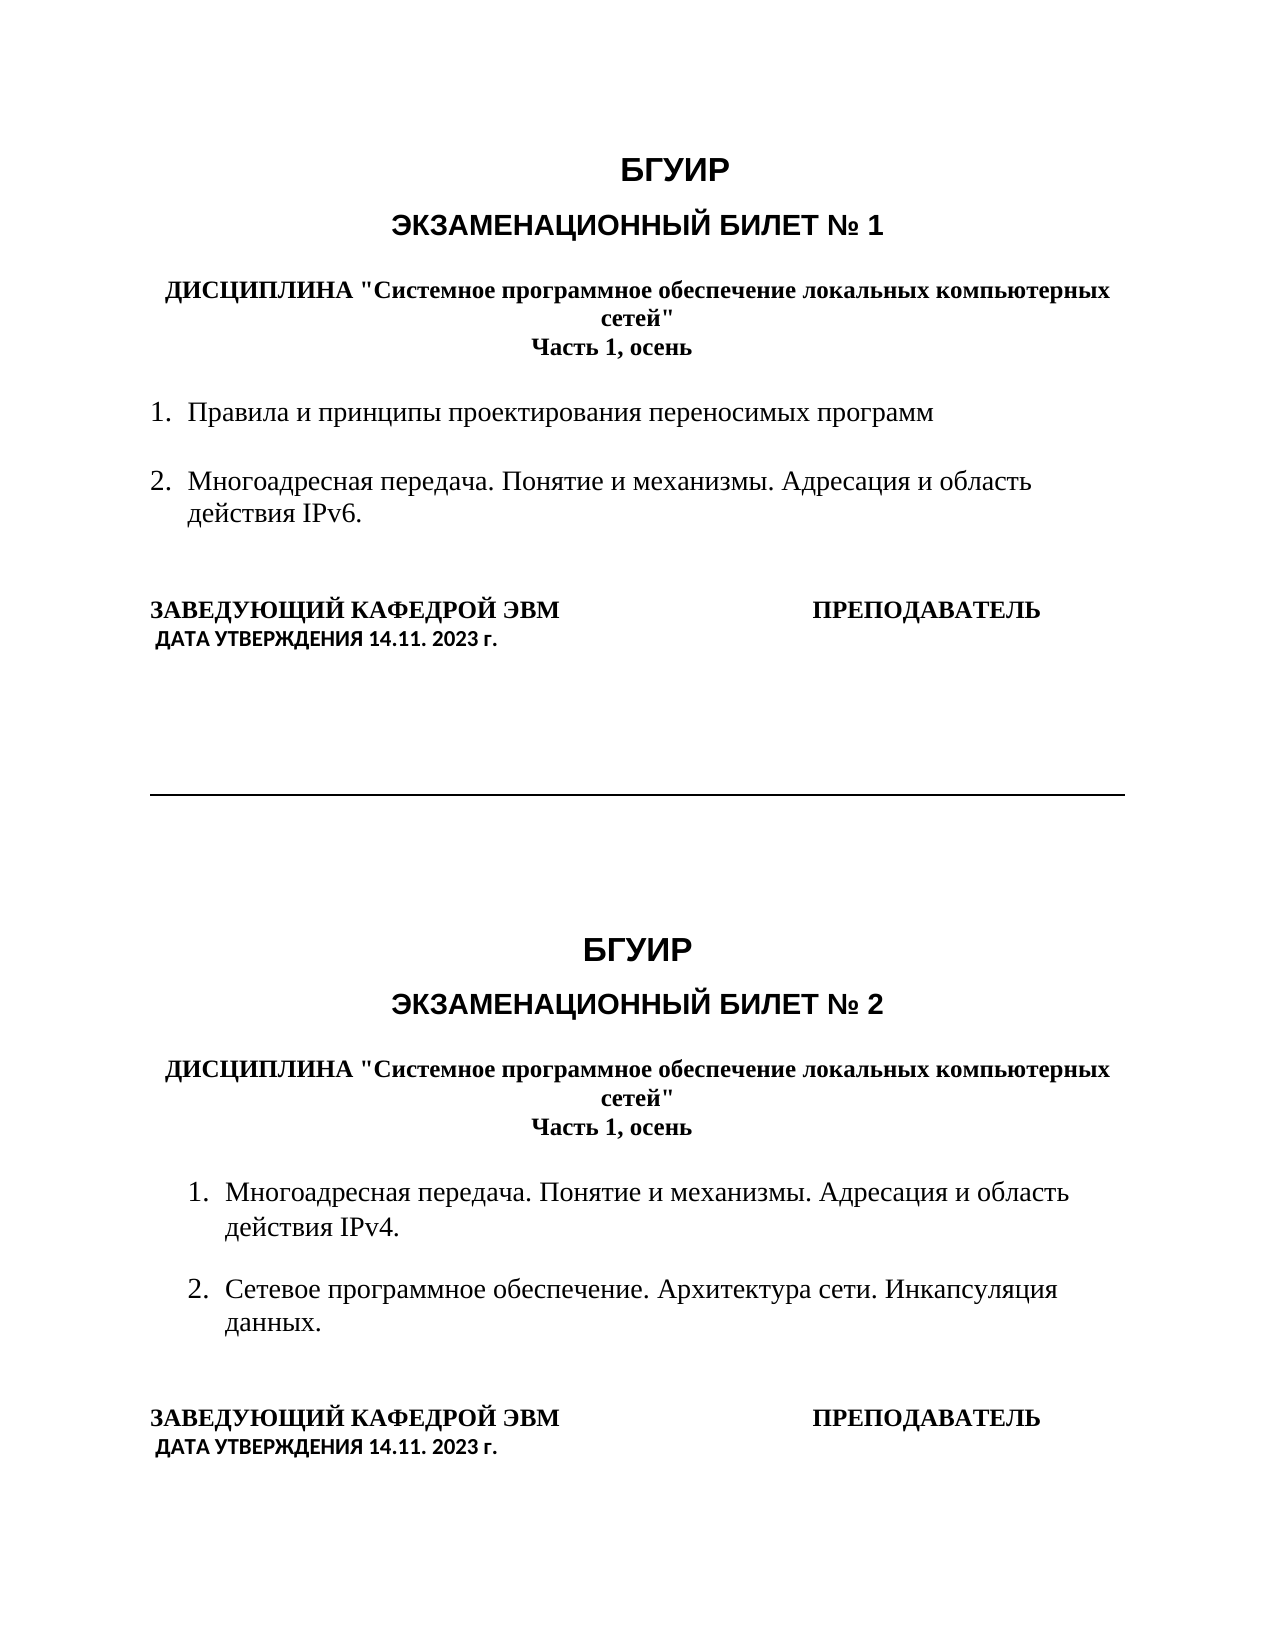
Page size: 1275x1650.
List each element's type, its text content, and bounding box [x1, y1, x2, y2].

list Сетевое программное обеспечение. Архитектура сети. Инкапсуляция данных. [187, 1271, 1125, 1337]
text ДИСЦИПЛИНА "Системное программное обеспечение локальных компьютерных сетей" [150, 275, 1125, 332]
subtitle ЗАВЕДУЮЩИЙ КАФЕДРОЙ ЭВМ ПРЕПОДАВАТЕЛЬ [150, 1403, 1125, 1432]
text ДИСЦИПЛИНА "Системное программное обеспечение локальных компьютерных сетей" [150, 1054, 1125, 1112]
list Многоадресная передача. Понятие и механизмы. Адресация и область действия IPv6. [150, 463, 1125, 529]
text БГУИР [150, 929, 1125, 968]
text ЭКЗАМЕНАЦИОННЫЙ БИЛЕТ № 2 [150, 987, 1125, 1021]
text ДАТА УТВЕРЖДЕНИЯ 14.11. 2023 г. [150, 1432, 1125, 1460]
subtitle ЗАВЕДУЮЩИЙ КАФЕДРОЙ ЭВМ ПРЕПОДАВАТЕЛЬ [150, 595, 1125, 624]
list Правила и принципы проектирования переносимых программ [150, 394, 1125, 428]
text ЭКЗАМЕНАЦИОННЫЙ БИЛЕТ № 1 [150, 208, 1125, 241]
list Многоадресная передача. Понятие и механизмы. Адресация и область действия IPv4. [187, 1174, 1125, 1242]
text ДАТА УТВЕРЖДЕНИЯ 14.11. 2023 г. [150, 624, 1125, 652]
text Часть 1, осень [150, 1112, 1125, 1141]
text БГУИР [150, 150, 1125, 188]
text Часть 1, осень [150, 332, 1125, 361]
